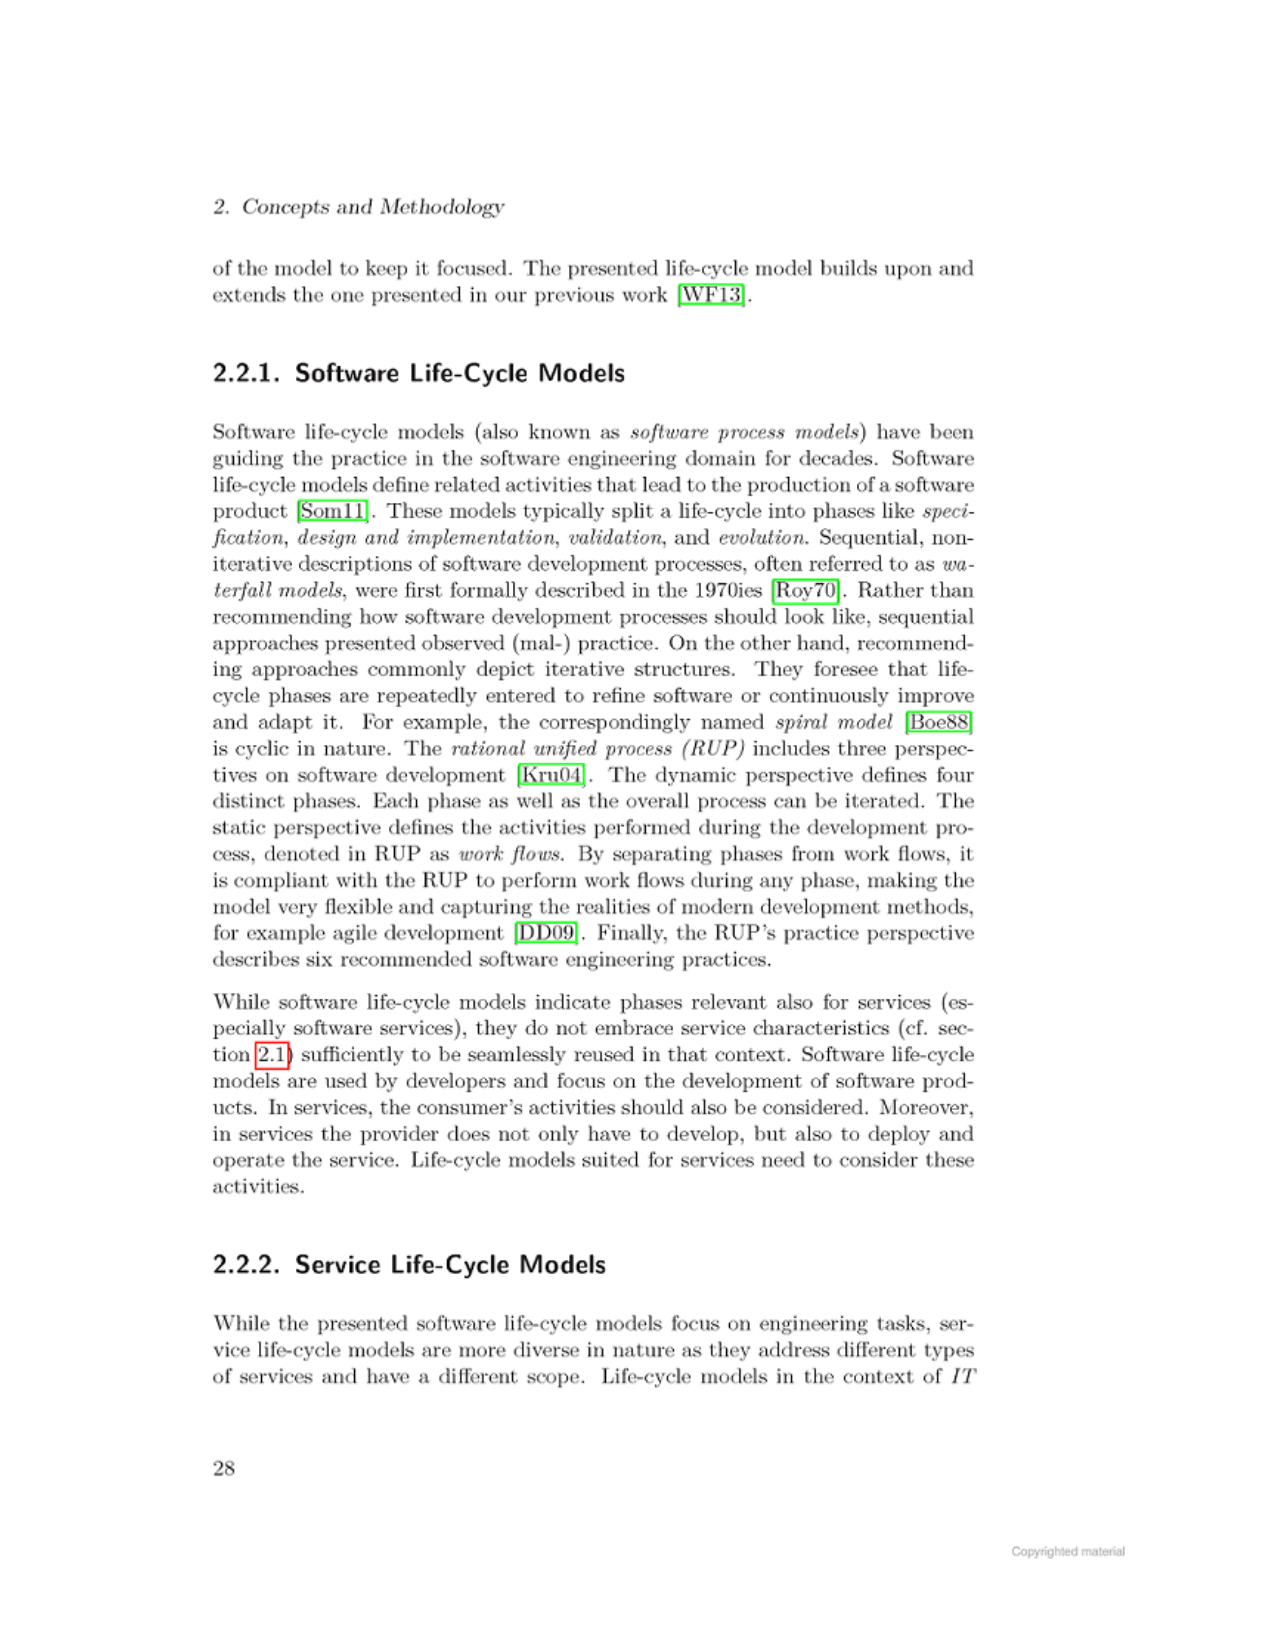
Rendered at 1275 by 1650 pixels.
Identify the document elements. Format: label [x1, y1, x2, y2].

picture [75, 75, 1138, 1575]
